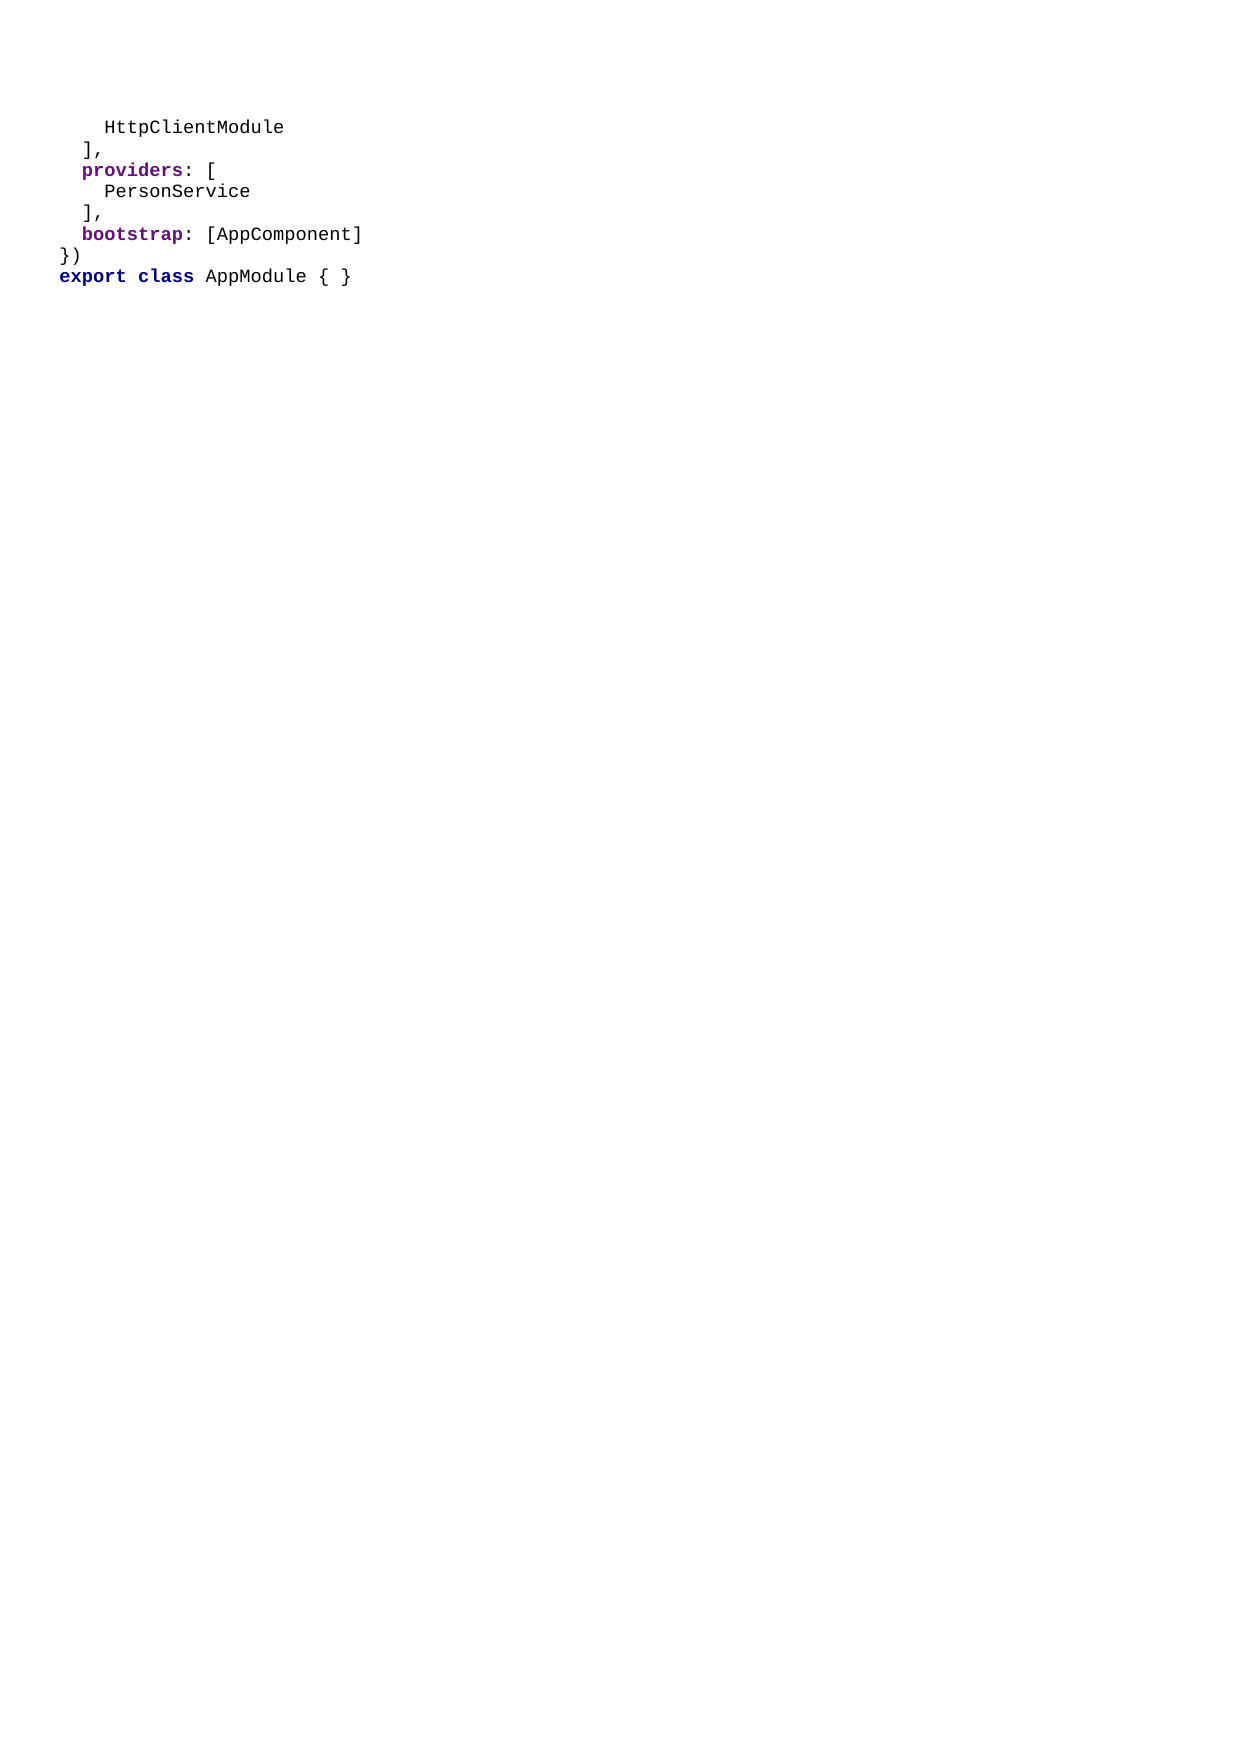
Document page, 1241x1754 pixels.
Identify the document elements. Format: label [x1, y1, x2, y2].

text [59, 118, 1181, 288]
